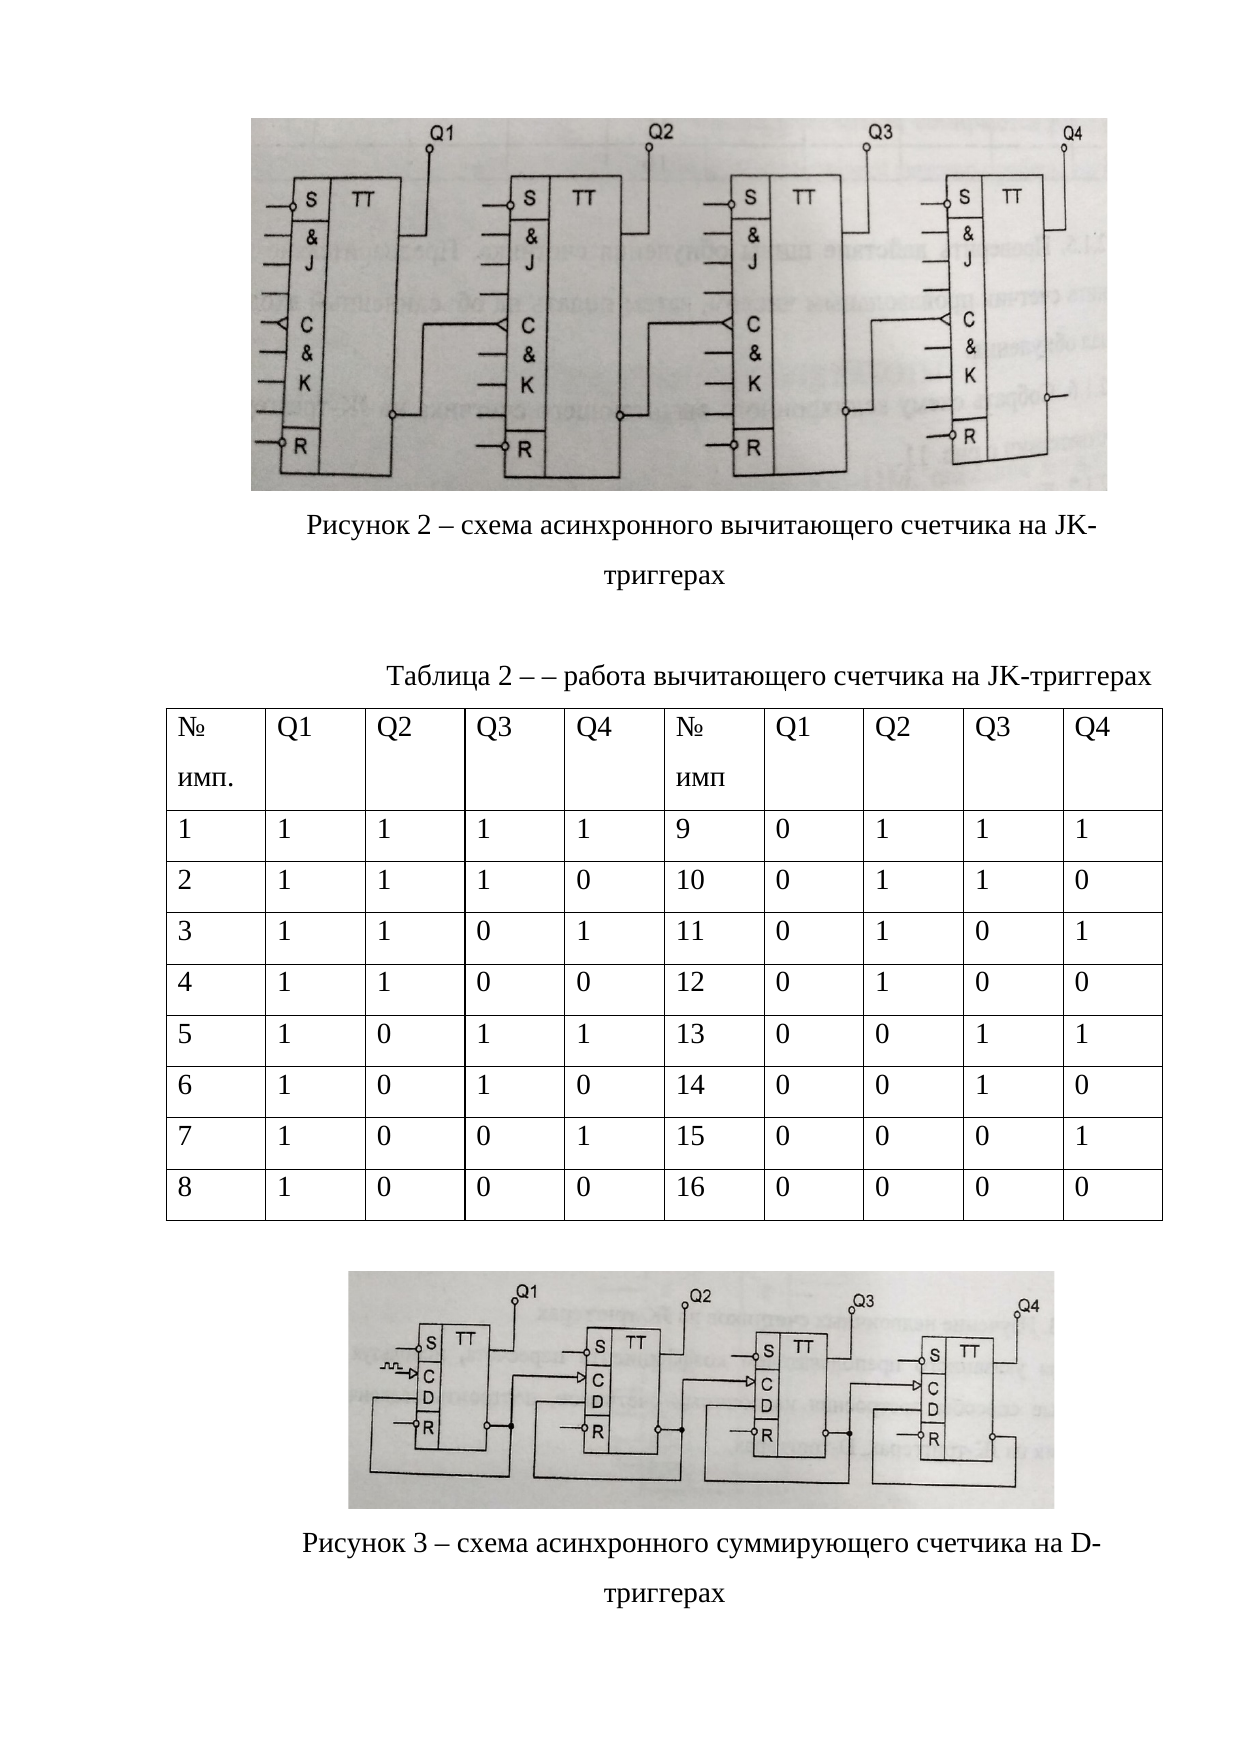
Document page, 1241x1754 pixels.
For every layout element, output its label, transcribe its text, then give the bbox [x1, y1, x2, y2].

table_cell 0 [466, 1118, 564, 1168]
table_cell 1 [366, 811, 464, 861]
table_cell 8 [167, 1170, 265, 1220]
table_cell 0 [366, 1016, 464, 1066]
table_cell 1 [1064, 913, 1162, 963]
text Рисунок 2 – схема асинхронного вычитающего счетчика на JK-триггерах [177, 507, 1152, 591]
table_cell 1 [466, 1067, 564, 1117]
table_cell 11 [665, 913, 764, 963]
picture [348, 1271, 1055, 1509]
table_cell 13 [665, 1016, 764, 1066]
table_header № имп. [167, 709, 265, 810]
table_cell 1 [266, 811, 365, 861]
table_cell 0 [964, 965, 1063, 1015]
table_cell 1 [964, 1016, 1063, 1066]
table_cell 1 [964, 811, 1063, 861]
table_cell 0 [1064, 1067, 1162, 1117]
table_cell 0 [765, 811, 863, 861]
table_header Q3 [466, 709, 564, 810]
table_cell 0 [765, 1067, 863, 1117]
text Рисунок 3 – схема асинхронного суммирующего счетчика на D-триггерах [177, 1525, 1152, 1609]
picture [251, 118, 1108, 491]
table_header Q4 [1064, 709, 1162, 810]
table_cell 14 [665, 1067, 764, 1117]
table_cell 1 [266, 913, 365, 963]
table_header Q1 [765, 709, 863, 810]
table_cell 0 [765, 1016, 863, 1066]
table_cell 1 [266, 1067, 365, 1117]
table_cell 1 [964, 1067, 1063, 1117]
table_cell 1 [466, 862, 564, 912]
table_cell 1 [565, 811, 664, 861]
table_cell 0 [765, 862, 863, 912]
table_cell 1 [466, 811, 564, 861]
table_header № имп [665, 709, 764, 810]
table_cell 1 [366, 862, 464, 912]
table_cell 1 [864, 811, 963, 861]
table_cell 6 [167, 1067, 265, 1117]
table_cell 1 [1064, 811, 1162, 861]
table_cell 0 [1064, 1170, 1162, 1220]
table_cell 1 [266, 1118, 365, 1168]
table_cell 0 [366, 1170, 464, 1220]
table_cell 1 [565, 1016, 664, 1066]
table_cell 0 [366, 1067, 464, 1117]
table_cell 0 [466, 965, 564, 1015]
table_cell 0 [964, 1170, 1063, 1220]
table_cell 0 [565, 862, 664, 912]
table_cell 0 [1064, 965, 1162, 1015]
table_cell 1 [266, 1170, 365, 1220]
table_header Q3 [964, 709, 1063, 810]
table_cell 0 [765, 965, 863, 1015]
table_header Q2 [366, 709, 464, 810]
table_header Q2 [864, 709, 963, 810]
text Таблица 2 – – работа вычитающего счетчика на JK-триггерах [177, 658, 1152, 691]
table_cell 1 [366, 965, 464, 1015]
table_cell 1 [266, 965, 365, 1015]
table_cell 0 [565, 965, 664, 1015]
table_cell 0 [964, 1118, 1063, 1168]
table_cell 0 [466, 913, 564, 963]
table_cell 1 [466, 1016, 564, 1066]
table_cell 7 [167, 1118, 265, 1168]
table_cell 0 [864, 1067, 963, 1117]
table_cell 1 [964, 862, 1063, 912]
table_cell 0 [765, 1118, 863, 1168]
table_cell 0 [1064, 862, 1162, 912]
table_cell 1 [366, 913, 464, 963]
table_cell 0 [864, 1016, 963, 1066]
table_cell 1 [266, 1016, 365, 1066]
table_cell 9 [665, 811, 764, 861]
table_cell 1 [1064, 1118, 1162, 1168]
table_cell 12 [665, 965, 764, 1015]
table_cell 1 [864, 913, 963, 963]
table_header Q4 [565, 709, 664, 810]
table_cell 1 [1064, 1016, 1162, 1066]
table_cell 0 [964, 913, 1063, 963]
table_cell 0 [565, 1170, 664, 1220]
table_cell 0 [864, 1118, 963, 1168]
table_cell 0 [765, 1170, 863, 1220]
table_header Q1 [266, 709, 365, 810]
table_cell 1 [864, 965, 963, 1015]
table_cell 4 [167, 965, 265, 1015]
table_cell 15 [665, 1118, 764, 1168]
table_cell 0 [765, 913, 863, 963]
table_cell 16 [665, 1170, 764, 1220]
table_cell 0 [864, 1170, 963, 1220]
table_cell 1 [266, 862, 365, 912]
table_cell 1 [565, 1118, 664, 1168]
table_cell 10 [665, 862, 764, 912]
table_cell 0 [565, 1067, 664, 1117]
table_cell 3 [167, 913, 265, 963]
table_cell 1 [167, 811, 265, 861]
table_cell 5 [167, 1016, 265, 1066]
table_cell 2 [167, 862, 265, 912]
table_cell 1 [864, 862, 963, 912]
table_cell 1 [565, 913, 664, 963]
table_cell 0 [466, 1170, 564, 1220]
table_cell 0 [366, 1118, 464, 1168]
